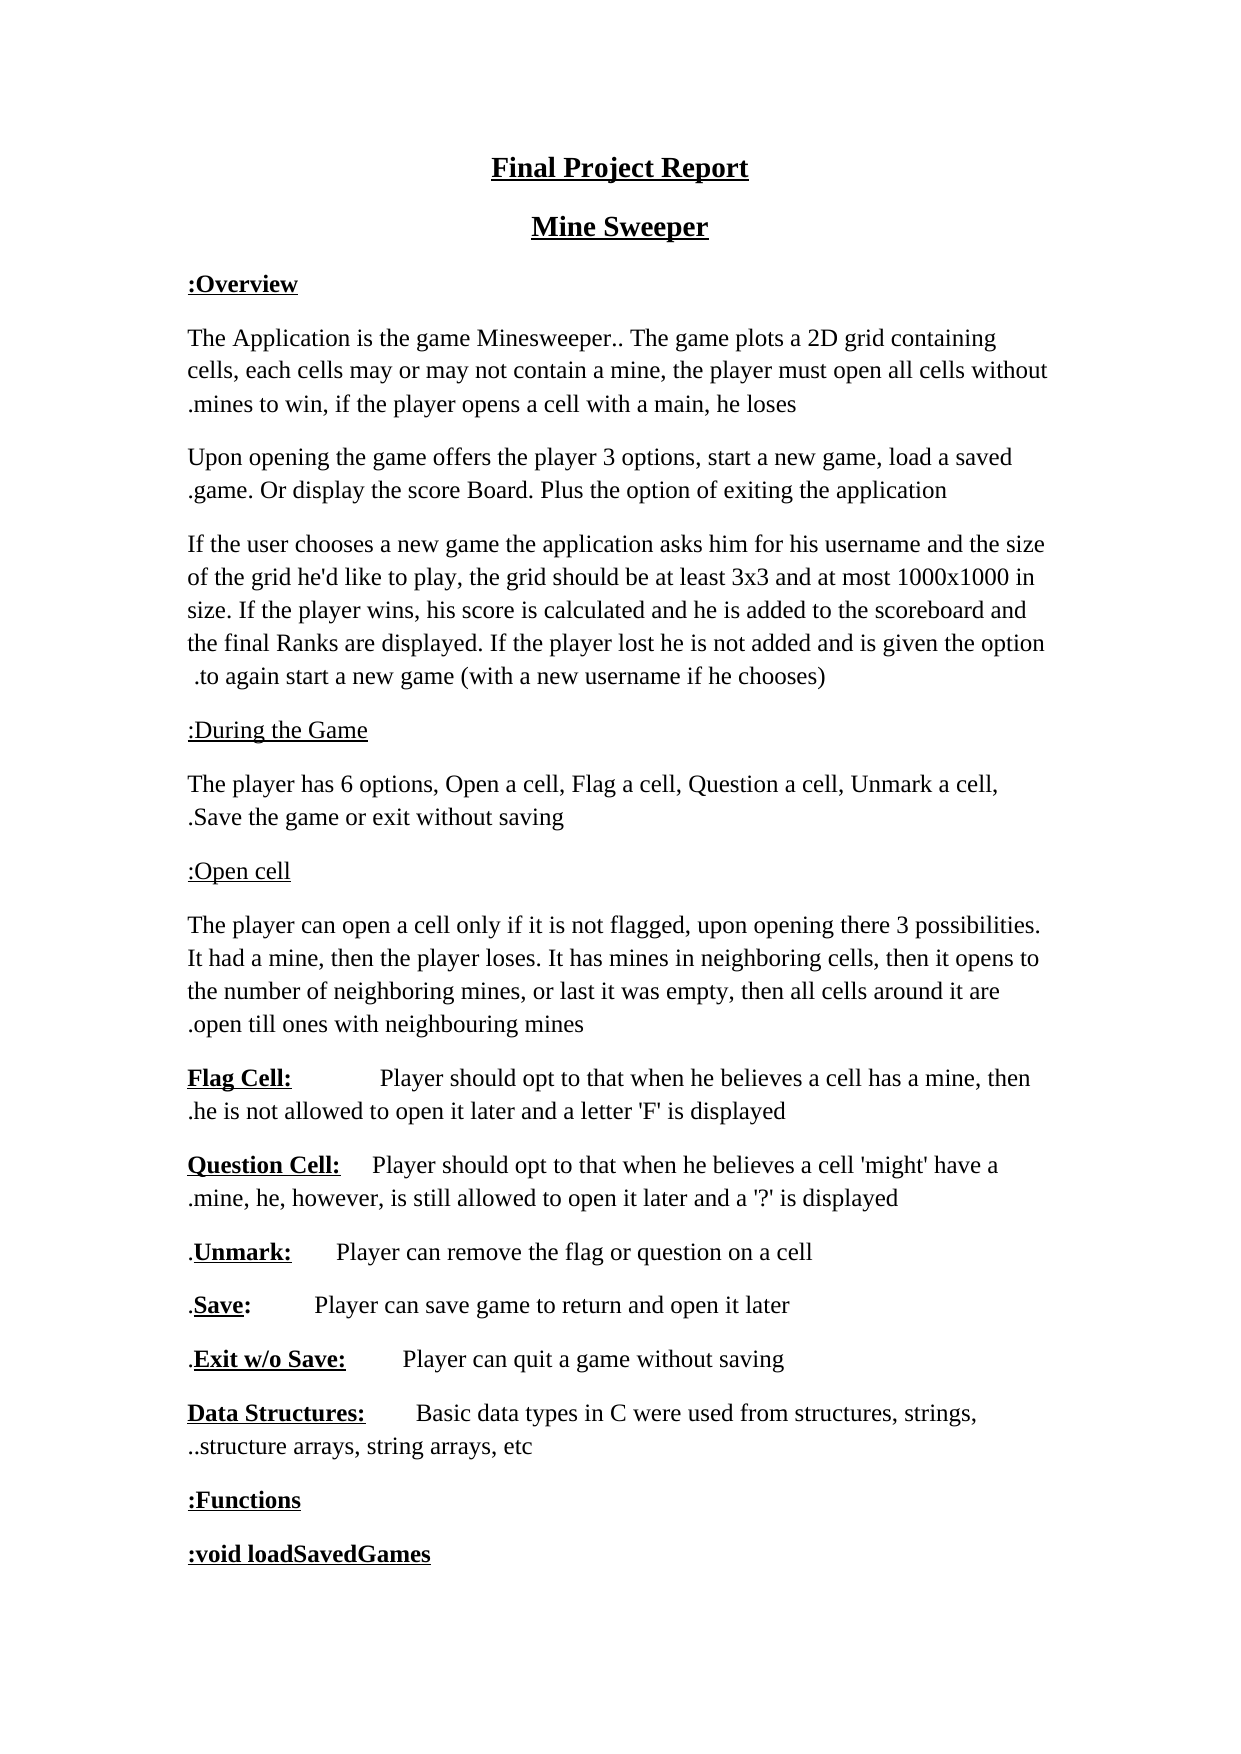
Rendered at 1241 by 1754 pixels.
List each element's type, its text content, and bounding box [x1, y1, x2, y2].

text Save: Player can save game to return and open it later. [187, 1290, 1053, 1319]
text void loadSavedGames: [187, 1539, 1053, 1568]
text Data Structures: Basic data types in C were used from structures, strings, structure arrays, string arrays, etc.. [187, 1398, 1053, 1460]
text During the Game: [187, 715, 1053, 744]
text The Application is the game Minesweeper.. The game plots a 2D grid containing cells, each cells may or may not contain a mine, the player must open all cells without mines to win, if the player opens a cell with a main, he loses. [187, 323, 1053, 417]
text Unmark: Player can remove the flag or question on a cell. [187, 1237, 1053, 1265]
text Mine Sweeper [187, 209, 1053, 243]
text Flag Cell: Player should opt to that when he believes a cell has a mine, then he is not allowed to open it later and a letter 'F' is displayed. [187, 1063, 1053, 1124]
text Final Project Report [187, 150, 1053, 183]
text The player can open a cell only if it is not flagged, upon opening there 3 possibilities. It had a mine, then the player loses. It has mines in neighboring cells, then it opens to the number of neighboring mines, or last it was empty, then all cells around it are open till ones with neighbouring mines. [187, 910, 1053, 1038]
text Functions: [187, 1485, 1053, 1514]
text The player has 6 options, Open a cell, Flag a cell, Question a cell, Unmark a cell, Save the game or exit without saving. [187, 769, 1053, 831]
text Open cell: [187, 856, 1053, 885]
text If the user chooses a new game the application asks him for his username and the size of the grid he'd like to play, the grid should be at least 3x3 and at most 1000x1000 in size. If the player wins, his score is calculated and he is added to the scoreboard and the final Ranks are displayed. If the player lost he is not added and is given the option to again start a new game (with a new username if he chooses). [187, 529, 1053, 690]
text Overview: [187, 269, 1053, 297]
text Upon opening the game offers the player 3 options, start a new game, load a saved game. Or display the score Board. Plus the option of exiting the application. [187, 442, 1053, 504]
text Exit w/o Save: Player can quit a game without saving. [187, 1344, 1053, 1373]
text Question Cell: Player should opt to that when he believes a cell 'might' have a mine, he, however, is still allowed to open it later and a '?' is displayed. [187, 1150, 1053, 1211]
